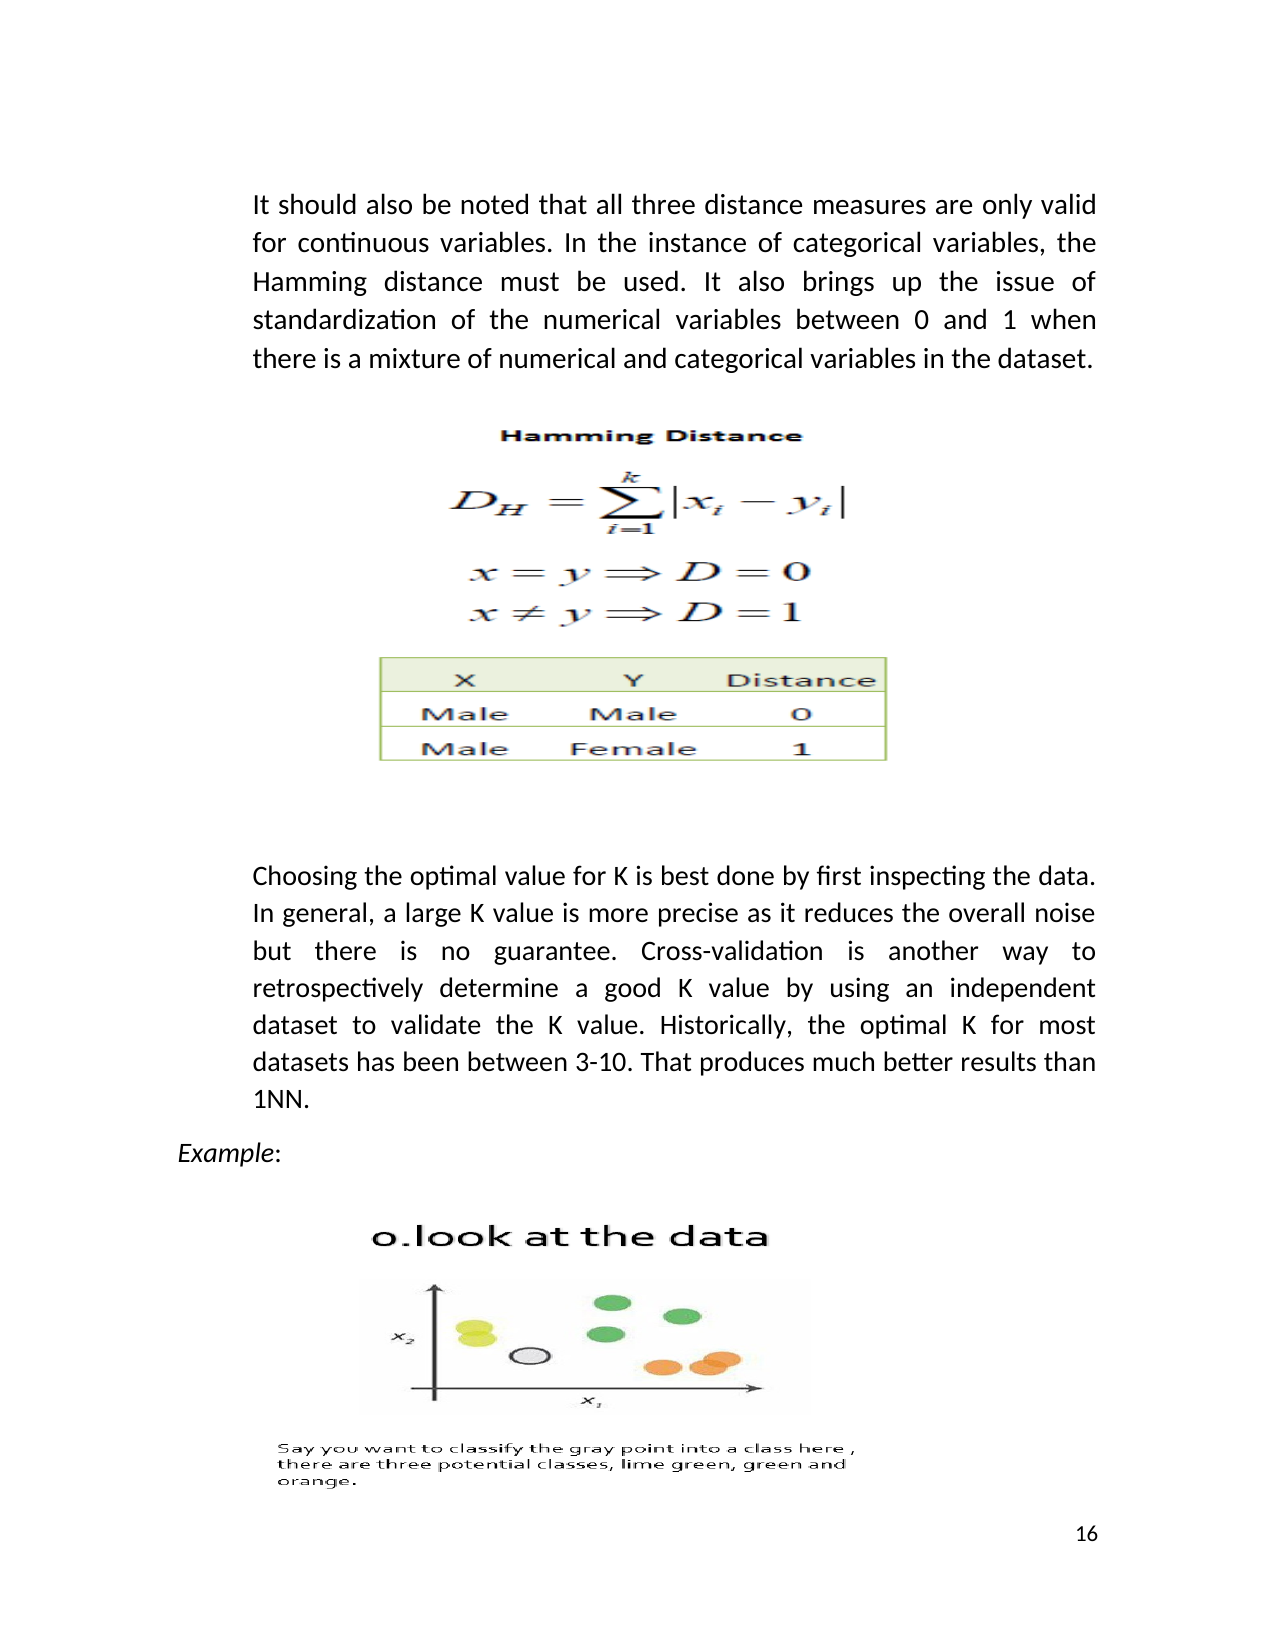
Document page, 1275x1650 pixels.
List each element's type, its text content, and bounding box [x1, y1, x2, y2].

picture [270, 415, 1005, 776]
picture [238, 1183, 1019, 1542]
list Choosing the optimal value for K is best done by first inspecting the data. In general, a large K value is more precise as it reduces the overall noise but there is no guarantee. Cross-validation is another way to retrospectively determine a good K value by using an independent dataset to validate the K value. Historically, the optimal K for most datasets has been between 3-10. That produces much better results than 1NN. [252, 858, 1098, 1115]
list It should also be noted that all three distance measures are only valid for continuous variables. In the instance of categorical variables, the Hamming distance must be used. It also brings up the issue of standardization of the numerical variables between 0 and 1 when there is a mixture of numerical and categorical variables in the dataset. [252, 186, 1098, 375]
text Example: [177, 1135, 1098, 1169]
